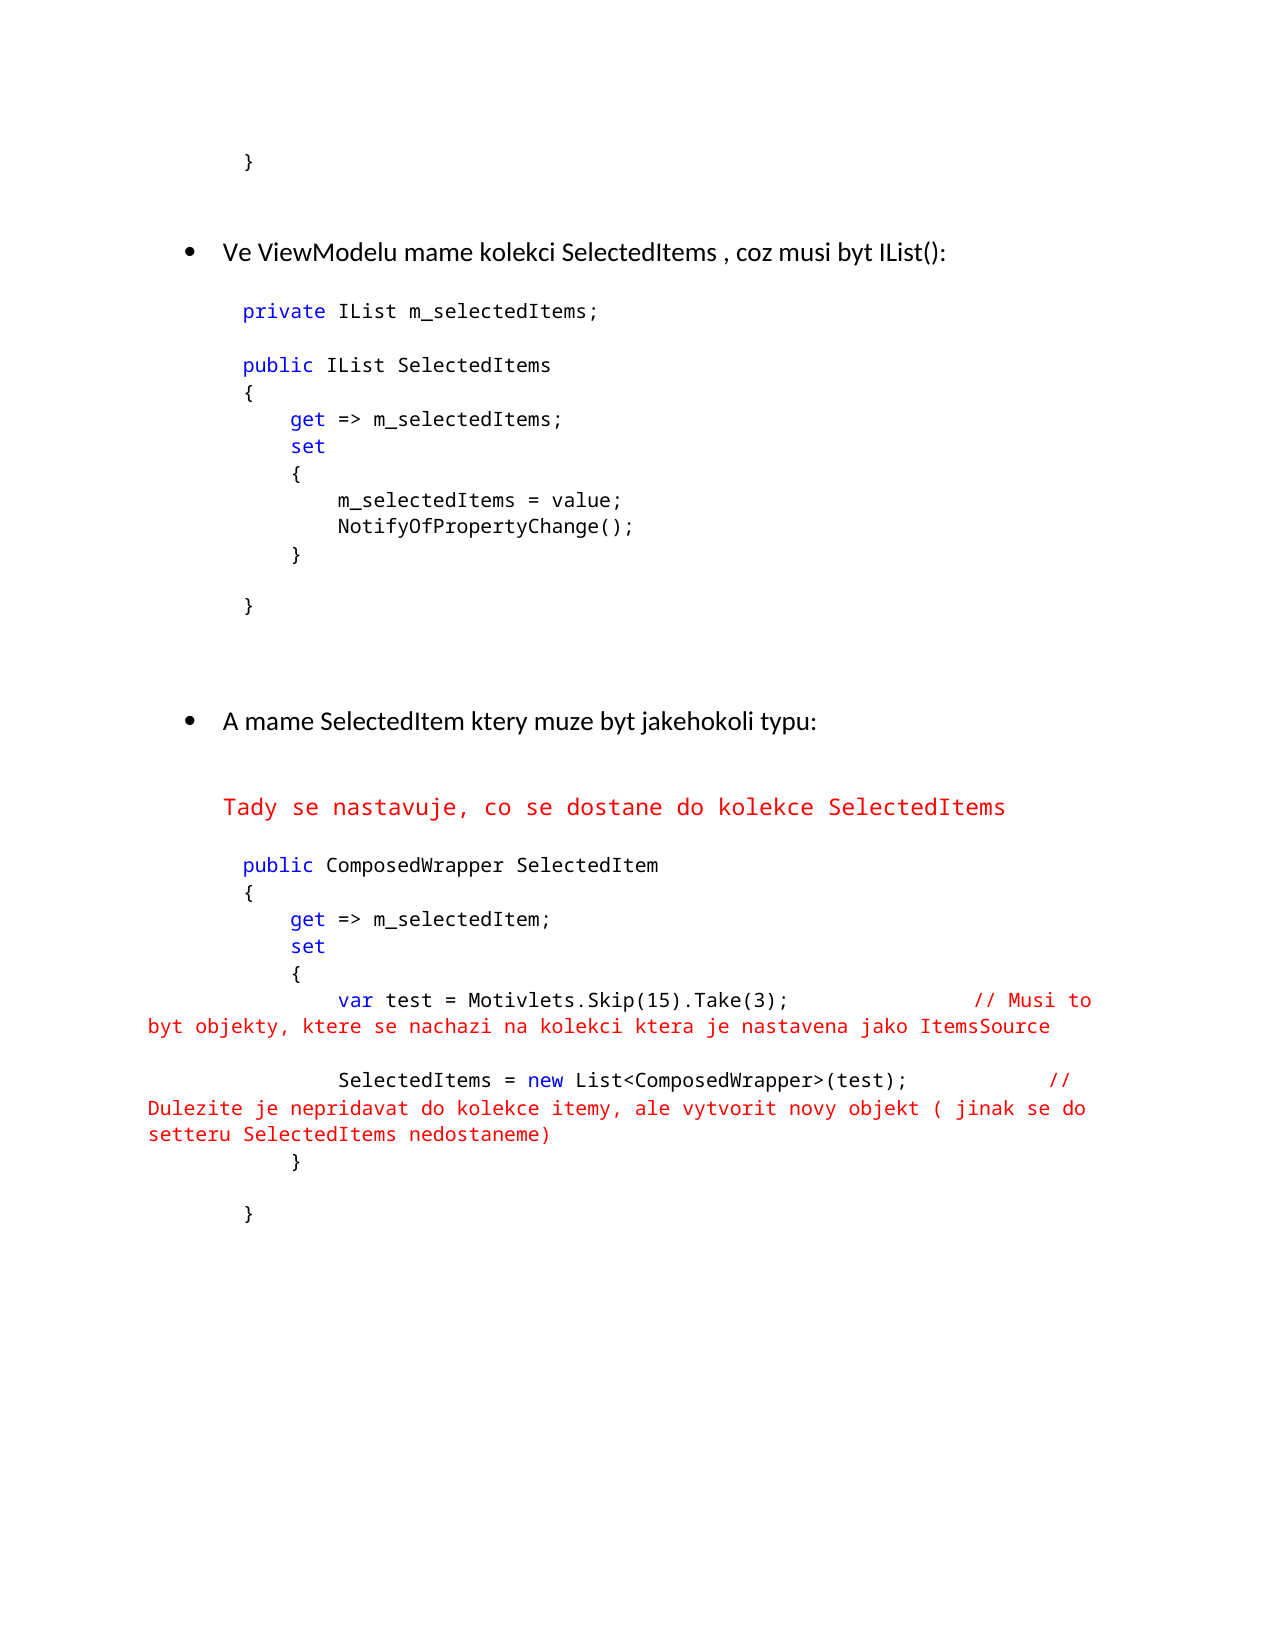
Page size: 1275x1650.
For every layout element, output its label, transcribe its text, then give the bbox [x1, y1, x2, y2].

text } [148, 1148, 1127, 1175]
text Tady se nastavuje, co se dostane do kolekce SelectedItems [223, 791, 1127, 822]
text public IList SelectedItems [148, 351, 1127, 378]
text get => m_selectedItems; [148, 405, 1127, 432]
text { [148, 959, 1127, 986]
text } [148, 592, 1127, 619]
text m_selectedItems = value; [148, 486, 1127, 513]
text get => m_selectedItem; [148, 905, 1127, 932]
text var test = Motivlets.Skip(15).Take(3); // Musi to byt objekty, ktere se nachazi na kolekci ktera je nastavena jako ItemsSource [148, 986, 1127, 1040]
text { [148, 459, 1127, 486]
list Ve ViewModelu mame kolekci SelectedItems , coz musi byt IList(): [185, 235, 1127, 268]
text set [148, 932, 1127, 959]
text SelectedItems = new List<ComposedWrapper>(test); // Dulezite je nepridavat do kolekce itemy, ale vytvorit novy objekt ( jinak se do setteru SelectedItems nedostaneme) [148, 1067, 1127, 1148]
text NotifyOfPropertyChange(); [148, 513, 1127, 540]
text } [148, 1200, 1127, 1227]
list A mame SelectedItem ktery muze byt jakehokoli typu: [185, 704, 1127, 738]
text set [148, 432, 1127, 459]
text } [148, 148, 1127, 174]
text { [148, 378, 1127, 405]
text } [148, 540, 1127, 567]
text private IList m_selectedItems; [148, 297, 1127, 324]
text { [148, 878, 1127, 905]
text public ComposedWrapper SelectedItem [148, 851, 1127, 878]
